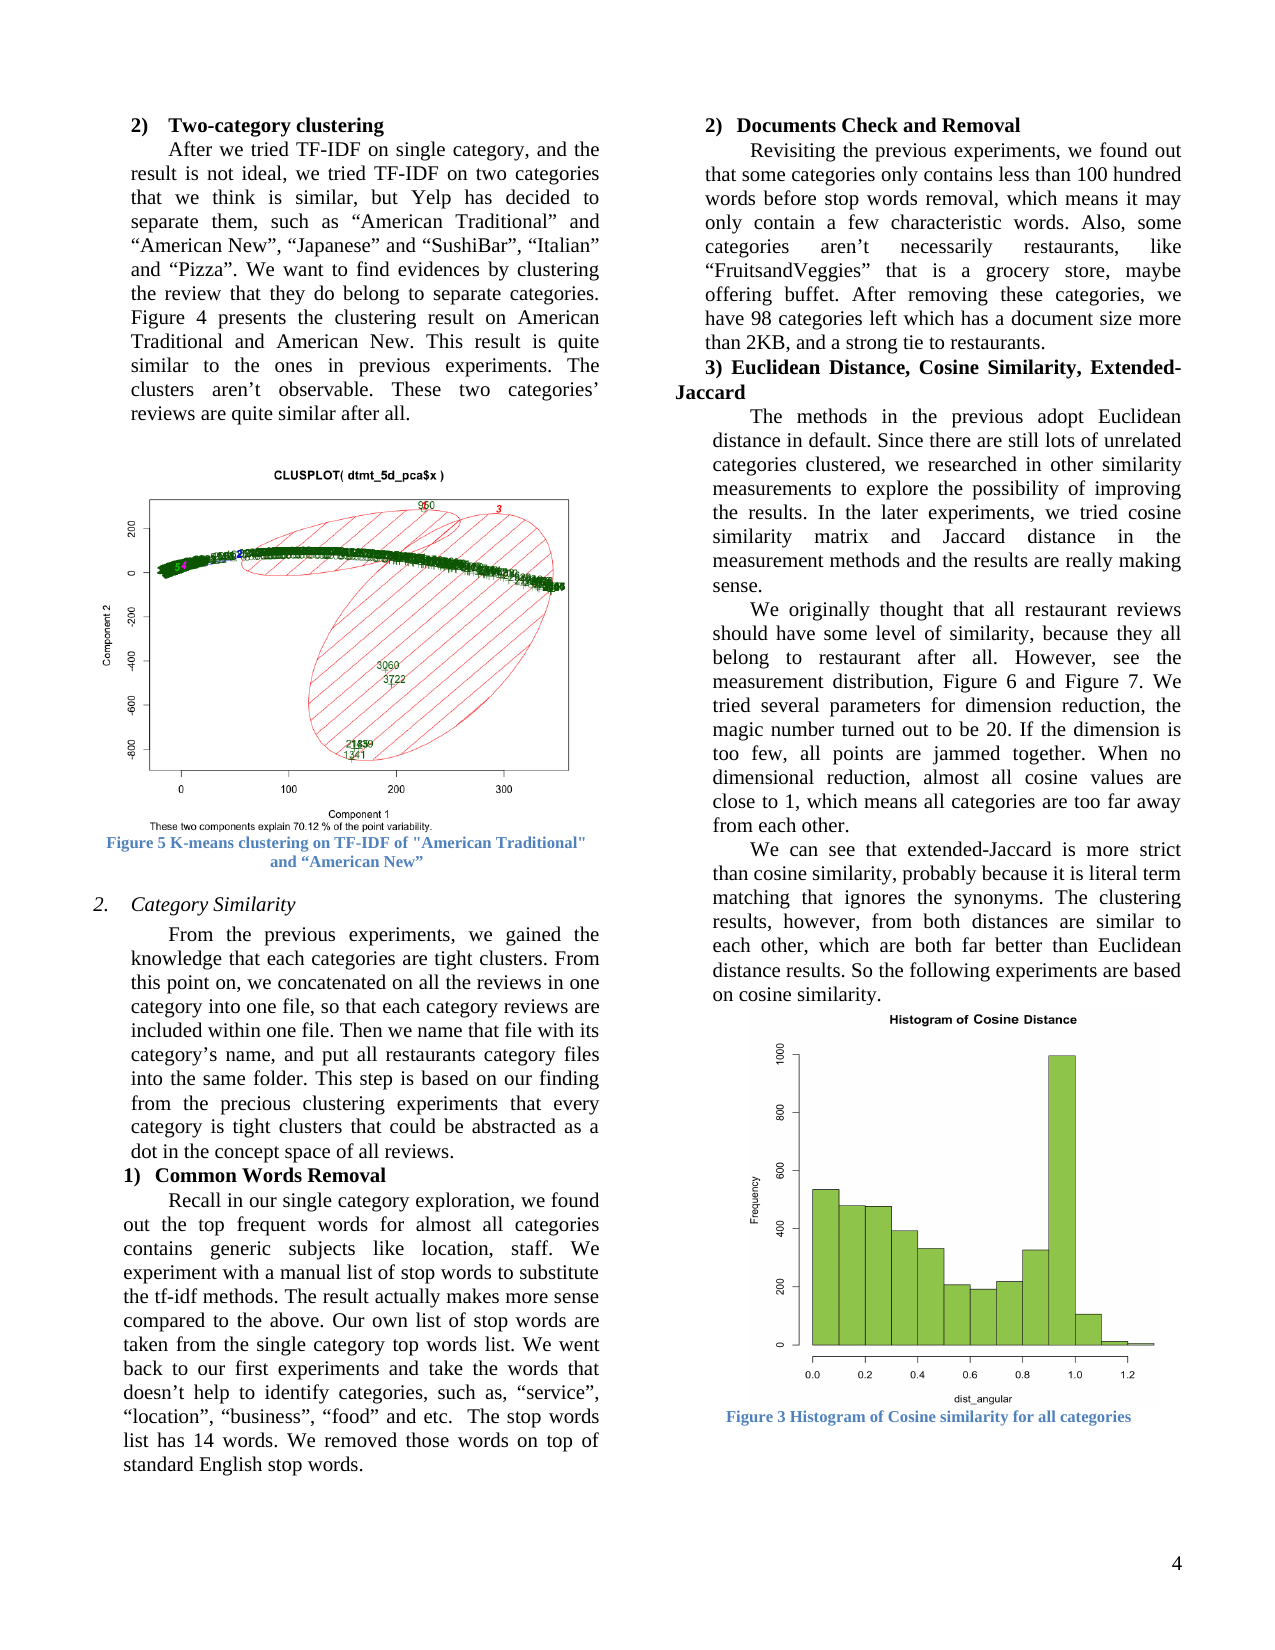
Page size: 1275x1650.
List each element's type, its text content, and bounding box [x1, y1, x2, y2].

text We originally thought that all restaurant reviews should have some level of similarity, because they all belong to restaurant after all. However, see the measurement distribution, Figure 6 and Figure 7. We tried several parameters for dimension reduction, the magic number turned out to be 20. If the dimension is too few, all points are jammed together. When no dimensional reduction, almost all cosine values are close to 1, which means all categories are too far away from each other. [712, 597, 1182, 837]
subtitle Category Similarity [93, 892, 600, 916]
picture [750, 1005, 1161, 1408]
text Recall in our single category exploration, we found out the top frequent words for almost all categories contains generic subjects like location, staff. We experiment with a manual list of stop words to substitute the tf-idf methods. The result actually makes more sense compared to the above. Our own list of stop words are taken from the single category top words list. We went back to our first experiments and take the words that doesn’t help to identify categories, such as, “service”, “location”, “business”, “food” and etc. The stop words list has 14 words. We removed those words on top of standard English stop words. [123, 1188, 600, 1476]
subtitle Documents Check and Removal [675, 112, 1182, 137]
list Two-category clustering [131, 112, 600, 137]
subtitle Common Words Removal [93, 1163, 600, 1188]
text Revisiting the previous experiments, we found out that some categories only contains less than 100 hundred words before stop words removal, which means it may only contain a few characteristic words. Also, some categories aren’t necessarily restaurants, like “FruitsandVeggies” that is a grocery store, maybe offering buffet. After removing these categories, we have 98 categories left which has a document size more than 2KB, and a strong tie to restaurants. [705, 137, 1182, 354]
text From the previous experiments, we gained the knowledge that each categories are tight clusters. From this point on, we concatenated on all the reviews in one category into one file, so that each category reviews are included within one file. Then we name that file with its category’s name, and put all restaurants category files into the same folder. This step is based on our finding from the precious clustering experiments that every category is tight clusters that could be abstracted as a dot in the concept space of all reviews. [131, 922, 600, 1163]
text We can see that extended-Jaccard is more strict than cosine similarity, probably because it is literal term matching that ignores the synonyms. The clustering results, however, from both distances are similar to each other, which are both far better than Euclidean distance results. So the following experiments are based on cosine similarity. [712, 837, 1182, 1006]
text After we tried TF-IDF on single category, and the result is not ideal, we tried TF-IDF on two categories that we think is similar, but Yelp has decided to separate them, such as “American Traditional” and “American New”, “Japanese” and “SushiBar”, “Italian” and “Pizza”. We want to find evidences by clustering the review that they do belong to separate categories. Figure 4 presents the clustering result on American Traditional and American New. This result is quite similar to the ones in previous experiments. The clusters aren’t observable. These two categories’ reviews are quite similar after all. [131, 137, 600, 425]
text Figure 5 K-means clustering on TF-IDF of "American Traditional" and “American New” [93, 832, 600, 871]
picture [99, 449, 594, 833]
text The methods in the previous adopt Euclidean distance in default. Since there are still lots of unrelated categories clustered, we researched in other similarity measurements to explore the possibility of improving the results. In the later experiments, we tried cosine similarity matrix and Jaccard distance in the measurement methods and the results are really making sense. [712, 404, 1182, 597]
subtitle Euclidean Distance, Cosine Similarity, Extended-Jaccard [675, 354, 1182, 404]
